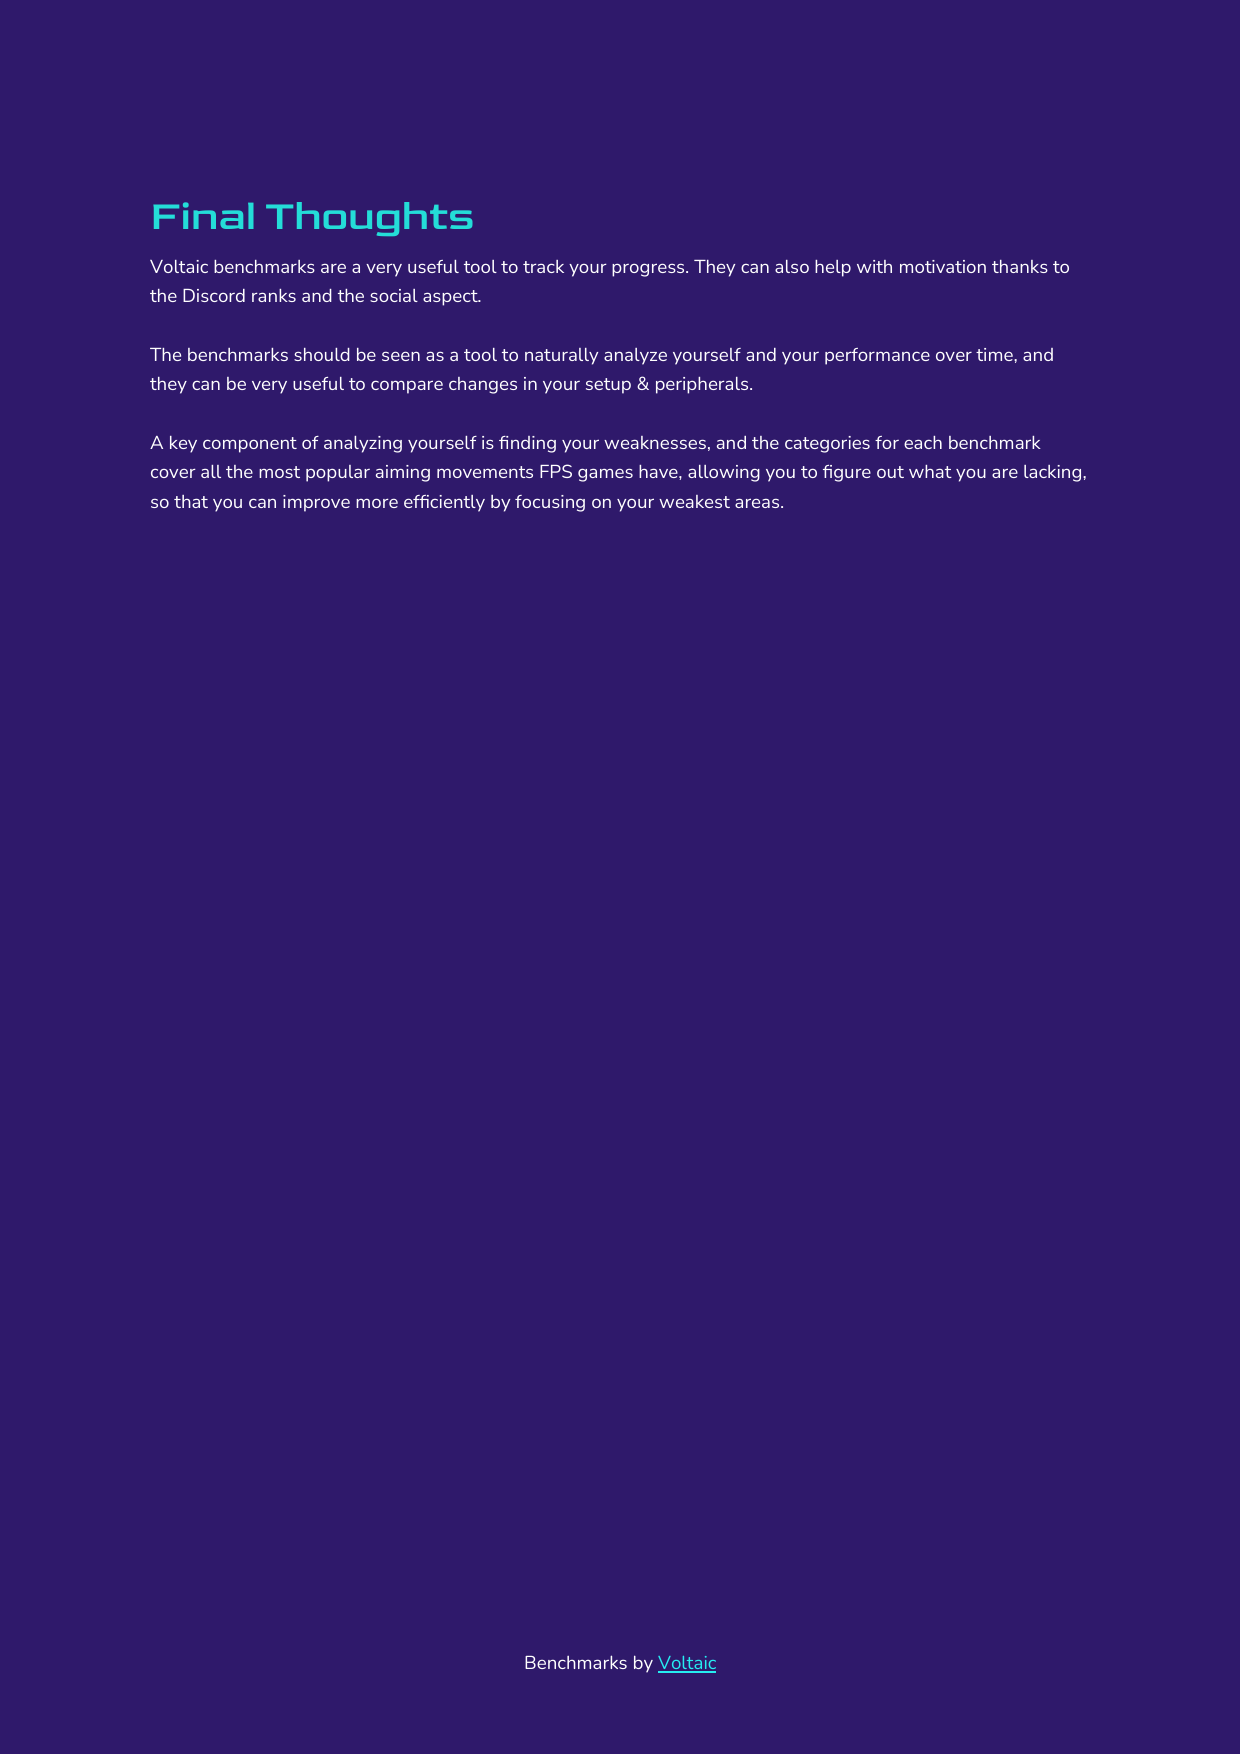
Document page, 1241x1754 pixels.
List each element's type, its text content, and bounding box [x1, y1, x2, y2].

subtitle Final Thoughts [150, 192, 1090, 242]
text A key component of analyzing yourself is finding your weaknesses, and the categories for each benchmark cover all the most popular aiming movements FPS games have, allowing you to figure out what you are lacking, so that you can improve more efficiently by focusing on your weakest areas. [150, 430, 1090, 515]
text The benchmarks should be seen as a tool to naturally analyze yourself and your performance over time, and they can be very useful to compare changes in your setup & peripherals. [150, 342, 1090, 397]
text Voltaic benchmarks are a very useful tool to track your progress. They can also help with motivation thanks to the Discord ranks and the social aspect. [150, 254, 1090, 309]
